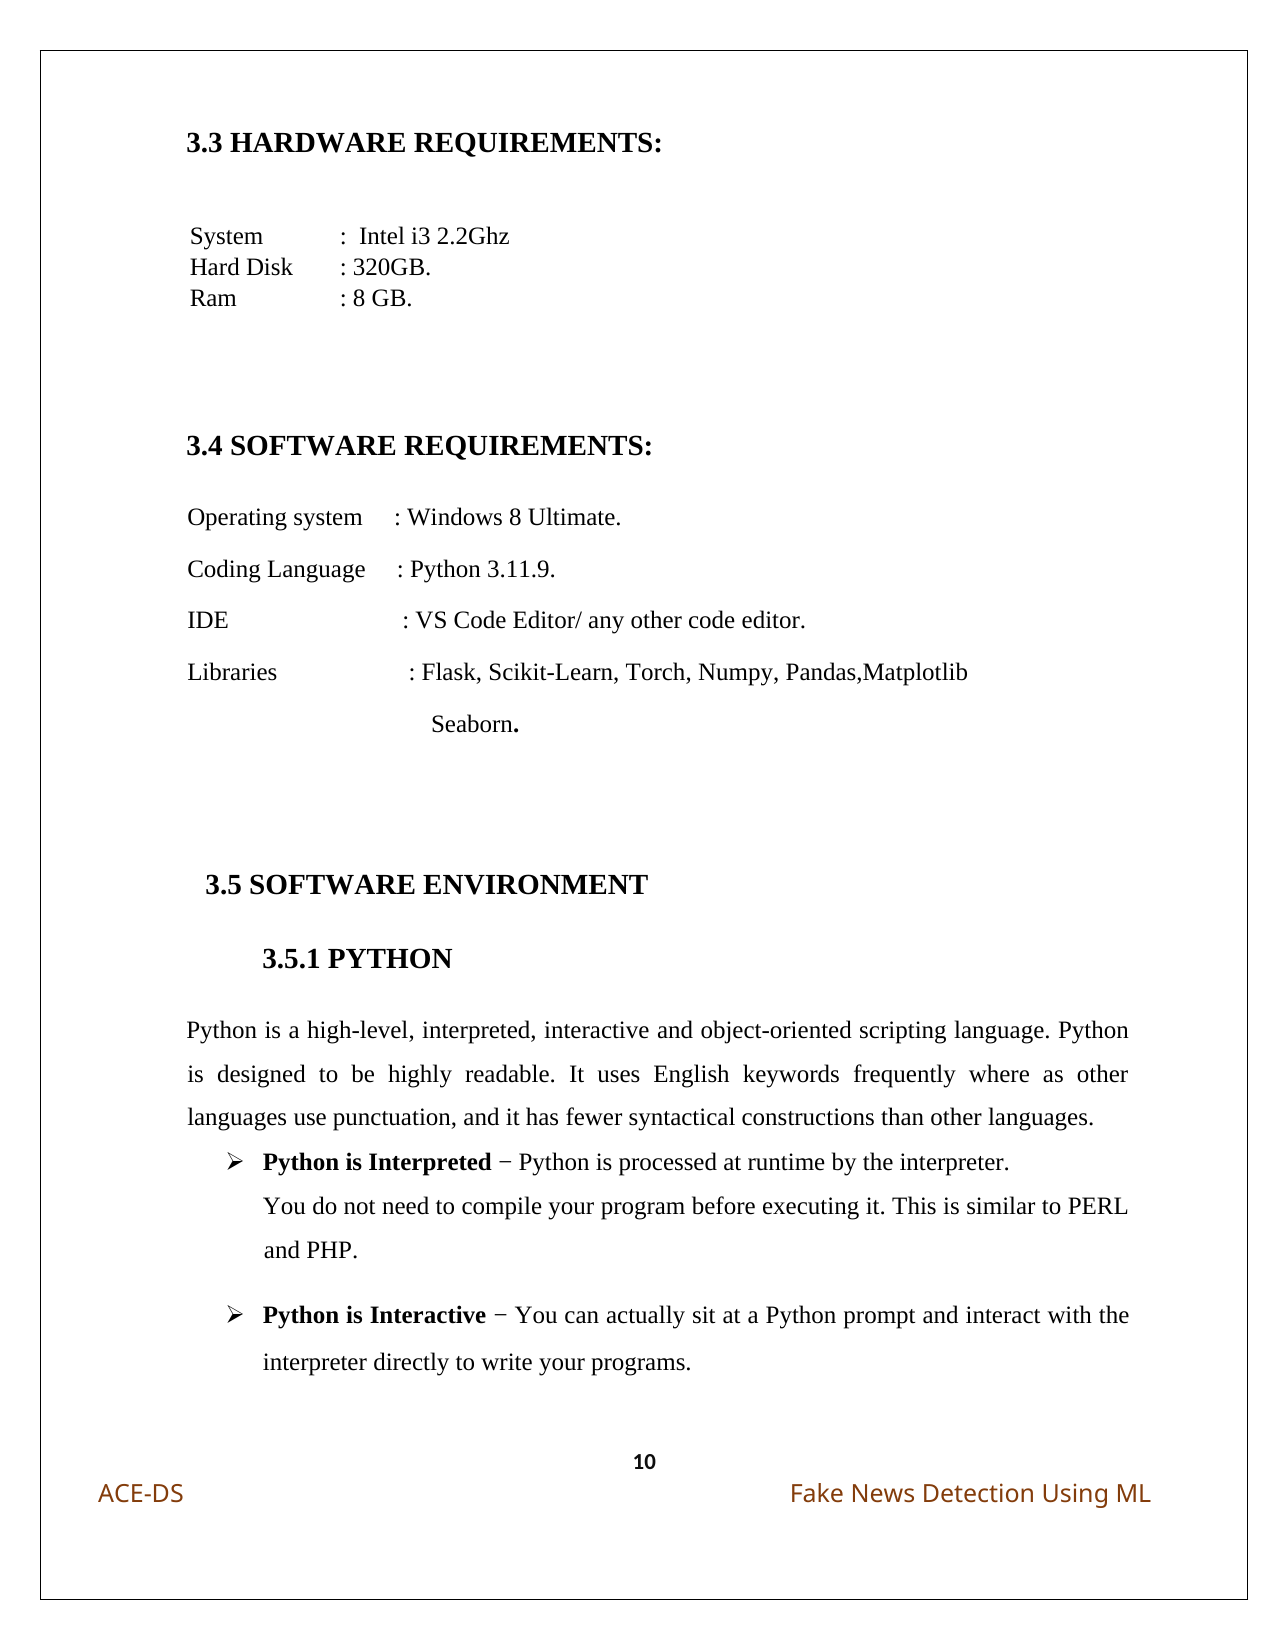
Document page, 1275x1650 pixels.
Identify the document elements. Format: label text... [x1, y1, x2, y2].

text Operating system : Windows 8 Ultimate. [187, 502, 1247, 531]
text IDE : VS Code Editor/ any other code editor. [187, 606, 1247, 634]
list Python is Interpreted − Python is processed at runtime by the interpreter. [225, 1147, 1130, 1175]
text Coding Language : Python 3.11.9. [187, 554, 1247, 582]
text Hard Disk : 320GB. [189, 252, 1247, 281]
list Python is Interactive − You can actually sit at a Python prompt and interact with the interpreter directly to write your programs. [225, 1301, 1130, 1375]
subtitle 3.5.1 PYTHON [262, 941, 1247, 975]
text Ram : 8 GB. [189, 283, 1247, 312]
text System : Intel i3 2.2Ghz [189, 221, 1247, 250]
text Seaborn. [187, 709, 1247, 738]
text 3.4 SOFTWARE REQUIREMENTS: [186, 428, 1247, 462]
text 3.3 HARDWARE REQUIREMENTS: [186, 125, 1247, 158]
text Libraries : Flask, Scikit-Learn, Torch, Numpy, Pandas,Matplotlib [187, 657, 1247, 686]
text You do not need to compile your program before executing it. This is similar to PERL and PHP. [263, 1191, 1130, 1264]
text Python is a high-level, interpreted, interactive and object-oriented scripting language. Python is designed to be highly readable. It uses English keywords frequently where as other languages use punctuation, and it has fewer syntactical constructions than other languages. [186, 1015, 1130, 1131]
text 3.5 SOFTWARE ENVIRONMENT [41, 867, 1247, 901]
